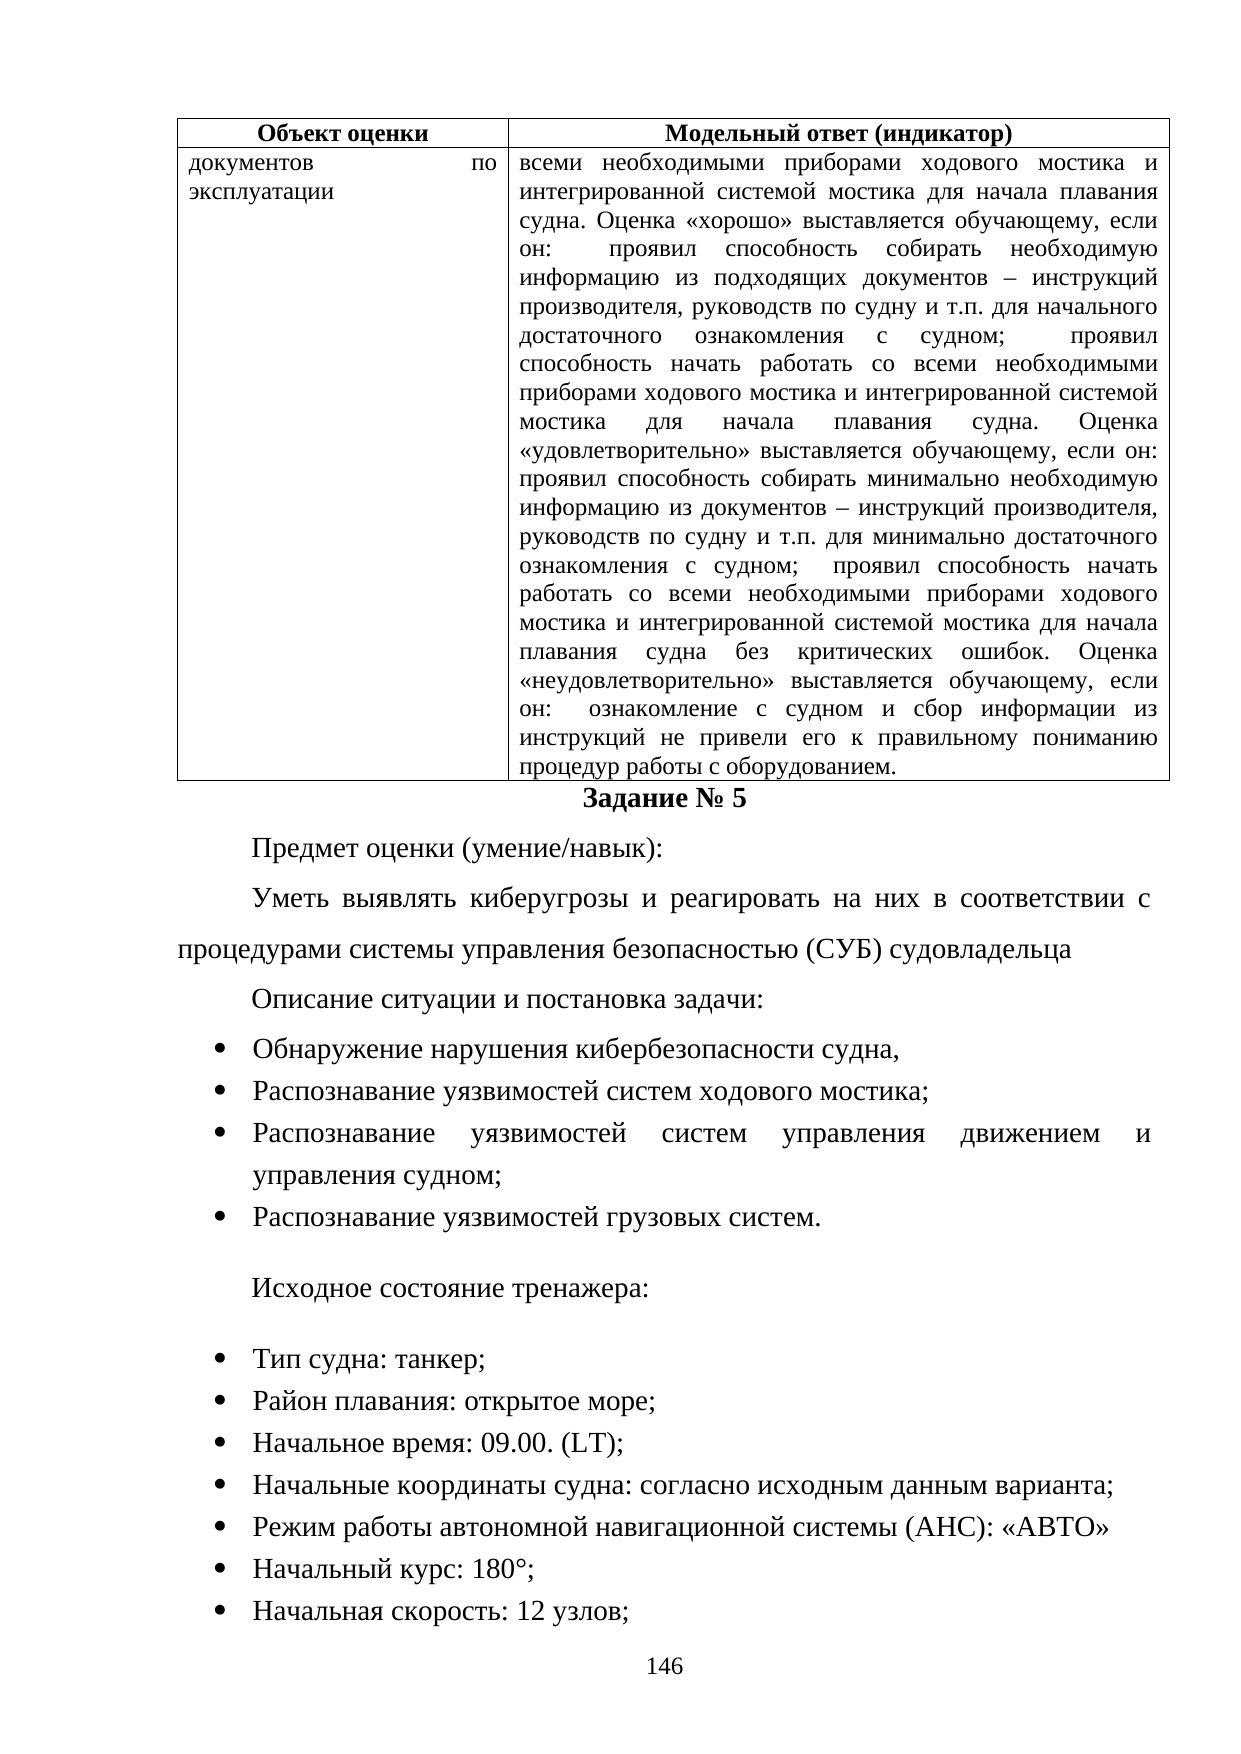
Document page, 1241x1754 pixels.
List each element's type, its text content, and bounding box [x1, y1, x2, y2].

text Уметь выявлять киберугрозы и реагировать на них в соответствии с процедурами системы управления безопасностью (СУБ) судовладельца [177, 881, 1152, 964]
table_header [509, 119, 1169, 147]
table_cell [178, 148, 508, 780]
list Распознавание уязвимостей систем ходового мостика; [215, 1073, 1152, 1107]
list Начальная скорость: 12 узлов; [215, 1593, 1152, 1627]
list Режим работы автономной навигационной системы (АНС): «АВТО» [215, 1509, 1152, 1543]
list Начальное время: 09.00. (LT); [215, 1426, 1152, 1459]
text Описание ситуации и постановка задачи: [177, 981, 1152, 1015]
list Обнаружение нарушения кибербезопасности судна, [215, 1032, 1152, 1065]
list Район плавания: открытое море; [215, 1383, 1152, 1417]
list Тип судна: танкер; [215, 1342, 1152, 1375]
list Начальные координаты судна: согласно исходным данным варианта; [215, 1467, 1152, 1501]
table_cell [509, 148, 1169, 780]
text Исходное состояние тренажера: [177, 1271, 1152, 1304]
text Задание № 5 [177, 781, 1152, 813]
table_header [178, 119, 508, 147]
text Предмет оценки (умение/навык): [177, 830, 1152, 864]
list Распознавание уязвимостей грузовых систем. [215, 1199, 1152, 1233]
list Распознавание уязвимостей систем управления движением и управления судном; [215, 1116, 1152, 1191]
list Начальный курс: 180°; [215, 1551, 1152, 1585]
